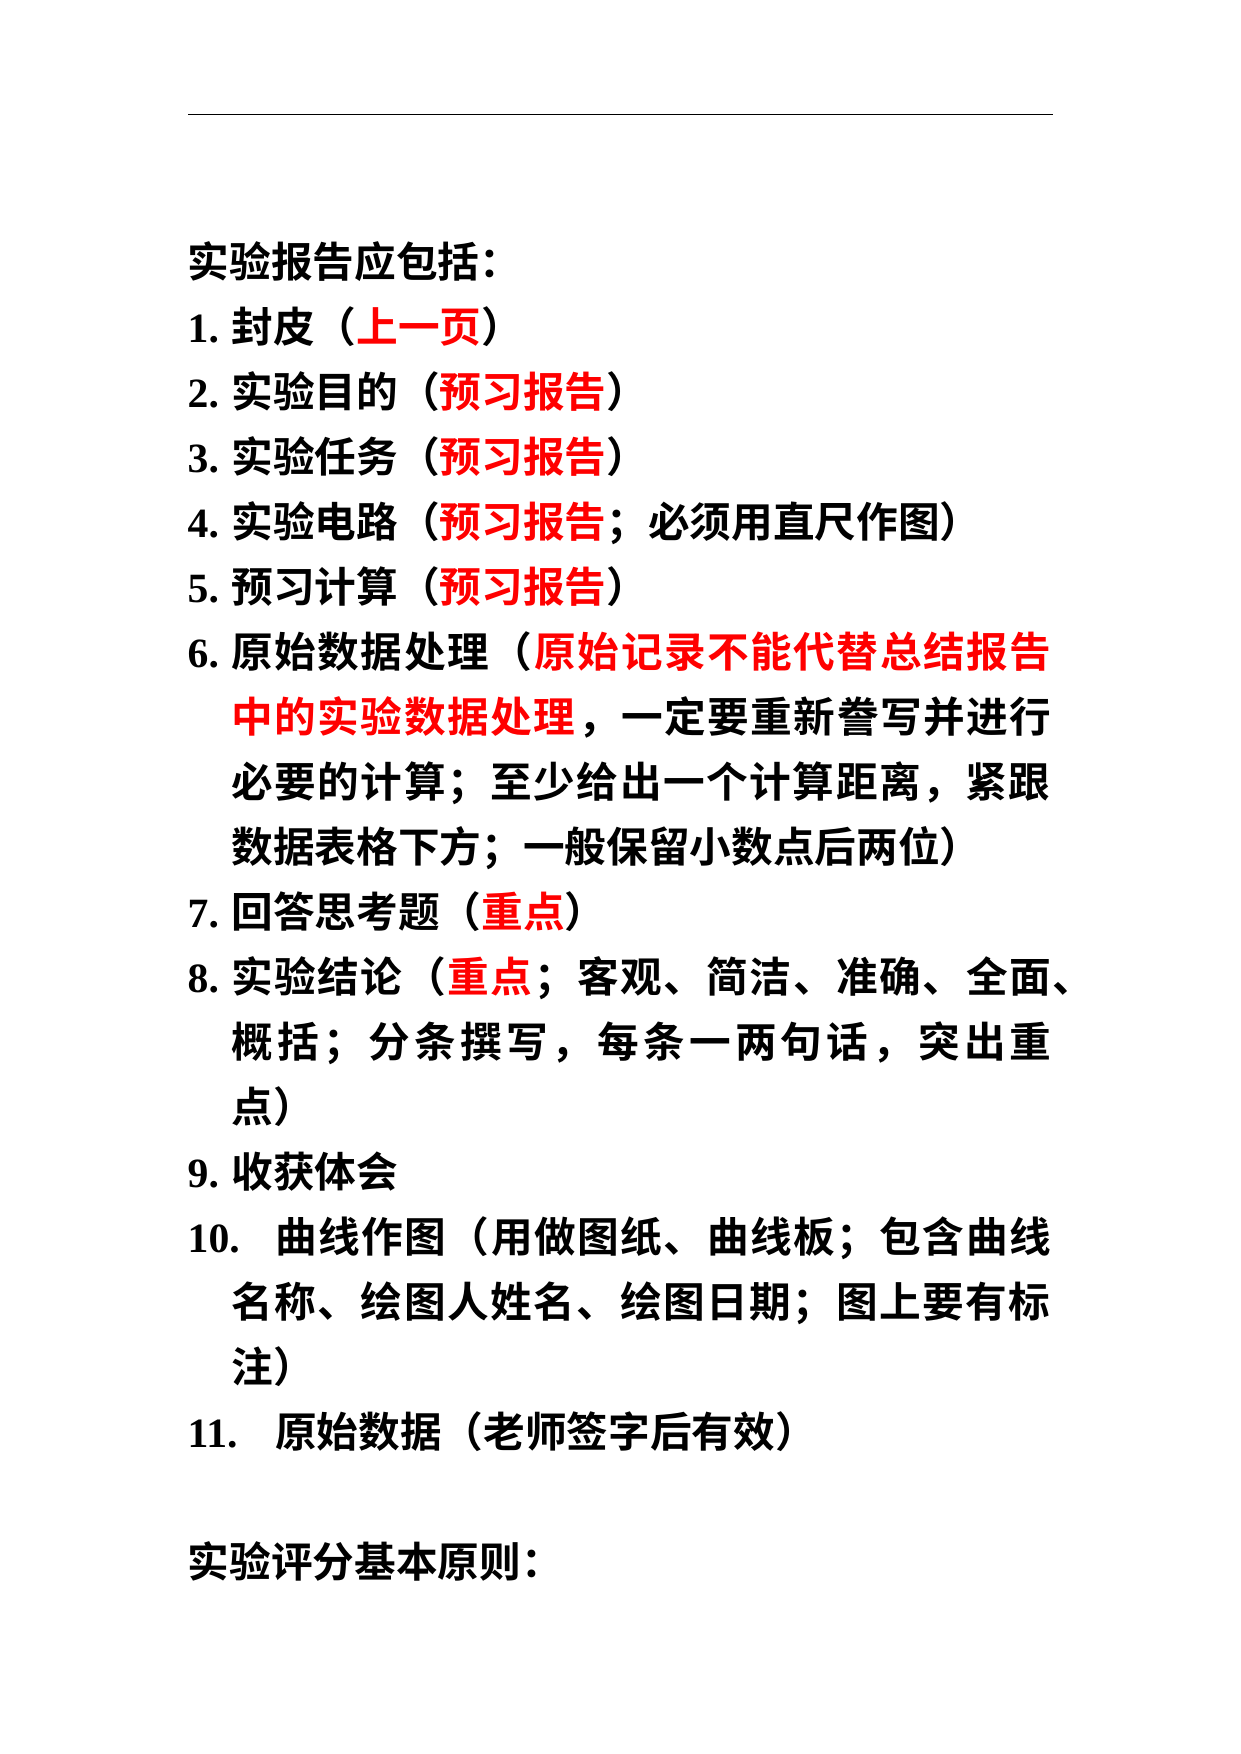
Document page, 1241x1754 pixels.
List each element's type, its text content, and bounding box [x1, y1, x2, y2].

list 实验目的（预习报告） [187, 357, 1053, 422]
list 实验任务（预习报告） [187, 422, 1053, 487]
list 实验结论（重点；客观、简洁、准确、全面、概括；分条撰写，每条一两句话，突出重点） [187, 942, 1053, 1137]
list 曲线作图（用做图纸、曲线板；包含曲线名称、绘图人姓名、绘图日期；图上要有标注） [187, 1202, 1053, 1397]
list 收获体会 [187, 1137, 1053, 1202]
list 原始数据（老师签字后有效） [187, 1397, 1053, 1462]
text 实验评分基本原则： [187, 1527, 1053, 1592]
list 预习计算（预习报告） [187, 552, 1053, 617]
list 实验电路（预习报告；必须用直尺作图） [187, 487, 1053, 552]
list 回答思考题（重点） [187, 877, 1053, 942]
text 实验报告应包括： [187, 227, 1053, 292]
list 封皮（上一页） [187, 292, 1053, 357]
list 原始数据处理（原始记录不能代替总结报告中的实验数据处理，一定要重新誊写并进行必要的计算；至少给出一个计算距离，紧跟数据表格下方；一般保留小数点后两位） [187, 617, 1053, 877]
